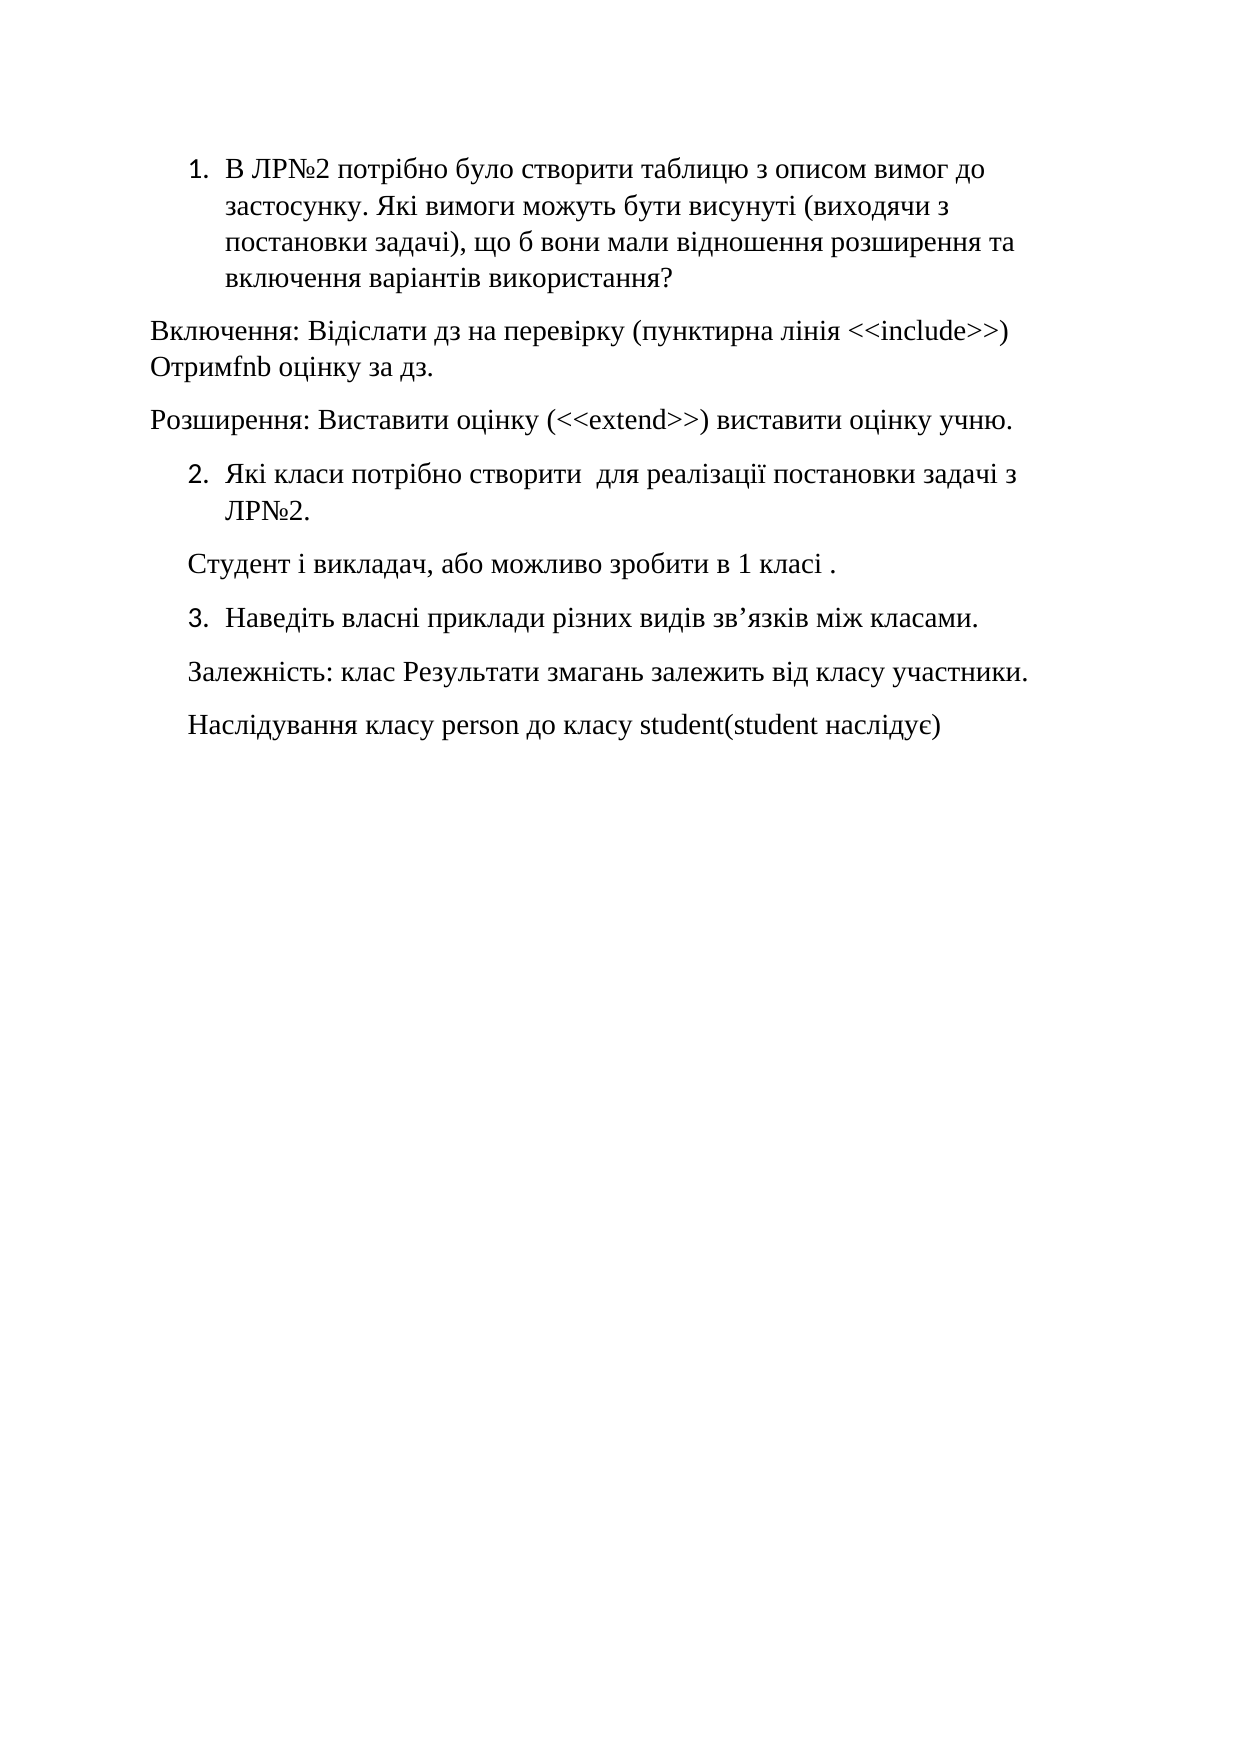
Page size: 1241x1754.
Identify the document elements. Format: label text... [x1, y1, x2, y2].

list Які класи потрібно створити для реалізації постановки задачі з ЛР№2. [187, 455, 1090, 527]
text Залежність: клас Результати змагань залежить від класу участники. [187, 654, 1090, 688]
list В ЛР№2 потрібно було створити таблицю з описом вимог до застосунку. Які вимоги можуть бути висунуті (виходячи з постановки задачі), що б вони мали відношення розширення та включення варіантів використання? [187, 150, 1090, 294]
text Розширення: Виставити оцінку (<<extend>>) виставити оцінку учню. [150, 402, 1090, 436]
text Включення: Відіслати дз на перевірку (пунктирна лінія <<include>>) Отримfnb оцінку за дз. [150, 313, 1090, 383]
text Студент і викладач, або можливо зробити в 1 класі . [187, 546, 1090, 580]
list Наведіть власні приклади різних видів зв’язків між класами. [187, 599, 1090, 634]
text Наслідування класу person до класу student(student наслідує) [187, 707, 1090, 740]
